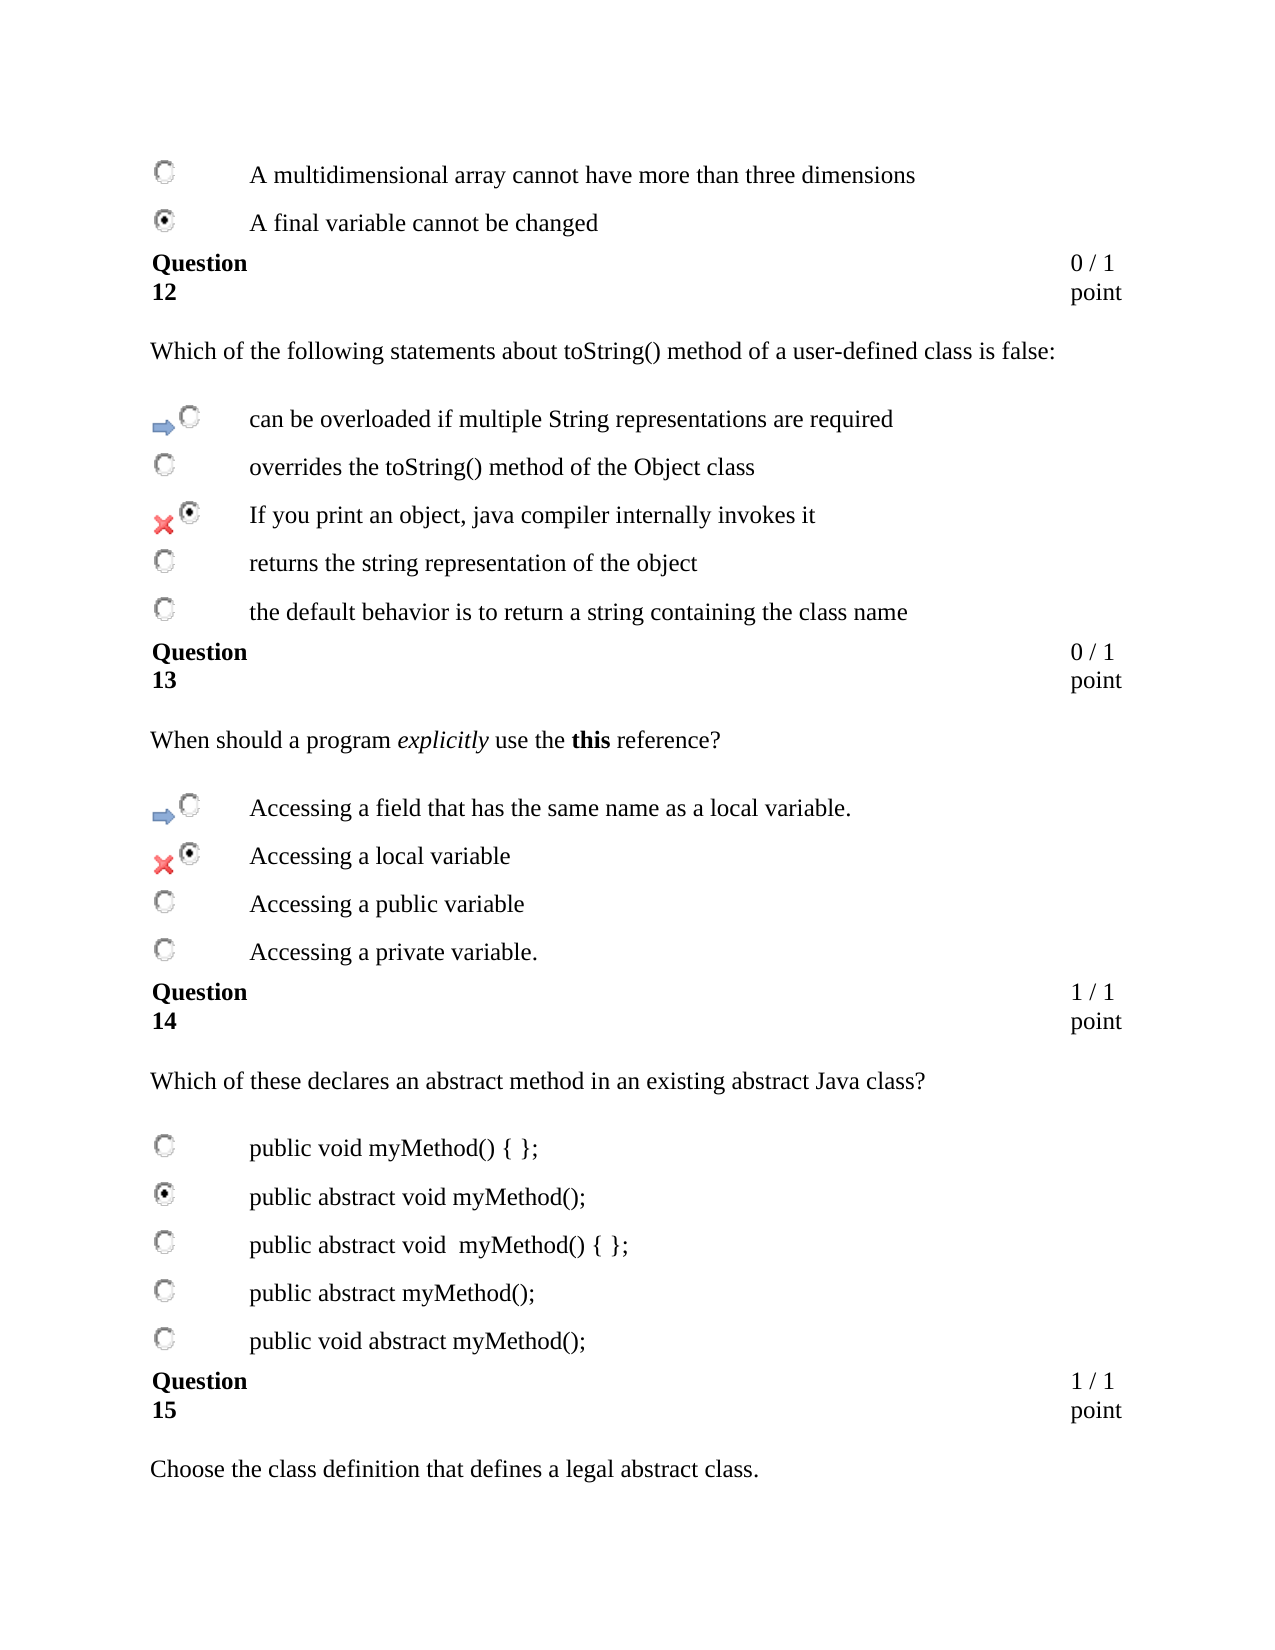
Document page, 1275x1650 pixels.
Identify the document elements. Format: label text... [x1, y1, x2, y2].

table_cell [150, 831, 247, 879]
picture [151, 512, 177, 538]
picture [151, 852, 177, 878]
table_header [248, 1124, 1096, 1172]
text Which of the following statements about toString() method of a user-defined class is false: [150, 336, 1125, 365]
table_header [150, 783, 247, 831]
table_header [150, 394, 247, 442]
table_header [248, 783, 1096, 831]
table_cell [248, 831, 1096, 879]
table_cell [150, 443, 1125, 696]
text When should a program explicitly use the this reference? [150, 725, 1125, 754]
text Choose the class definition that defines a legal abstract class. [150, 1454, 1125, 1483]
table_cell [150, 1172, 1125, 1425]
picture [151, 415, 177, 441]
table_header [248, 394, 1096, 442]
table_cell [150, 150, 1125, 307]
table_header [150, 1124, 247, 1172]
text Which of these declares an abstract method in an existing abstract Java class? [150, 1066, 1125, 1094]
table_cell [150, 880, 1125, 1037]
picture [151, 804, 177, 830]
